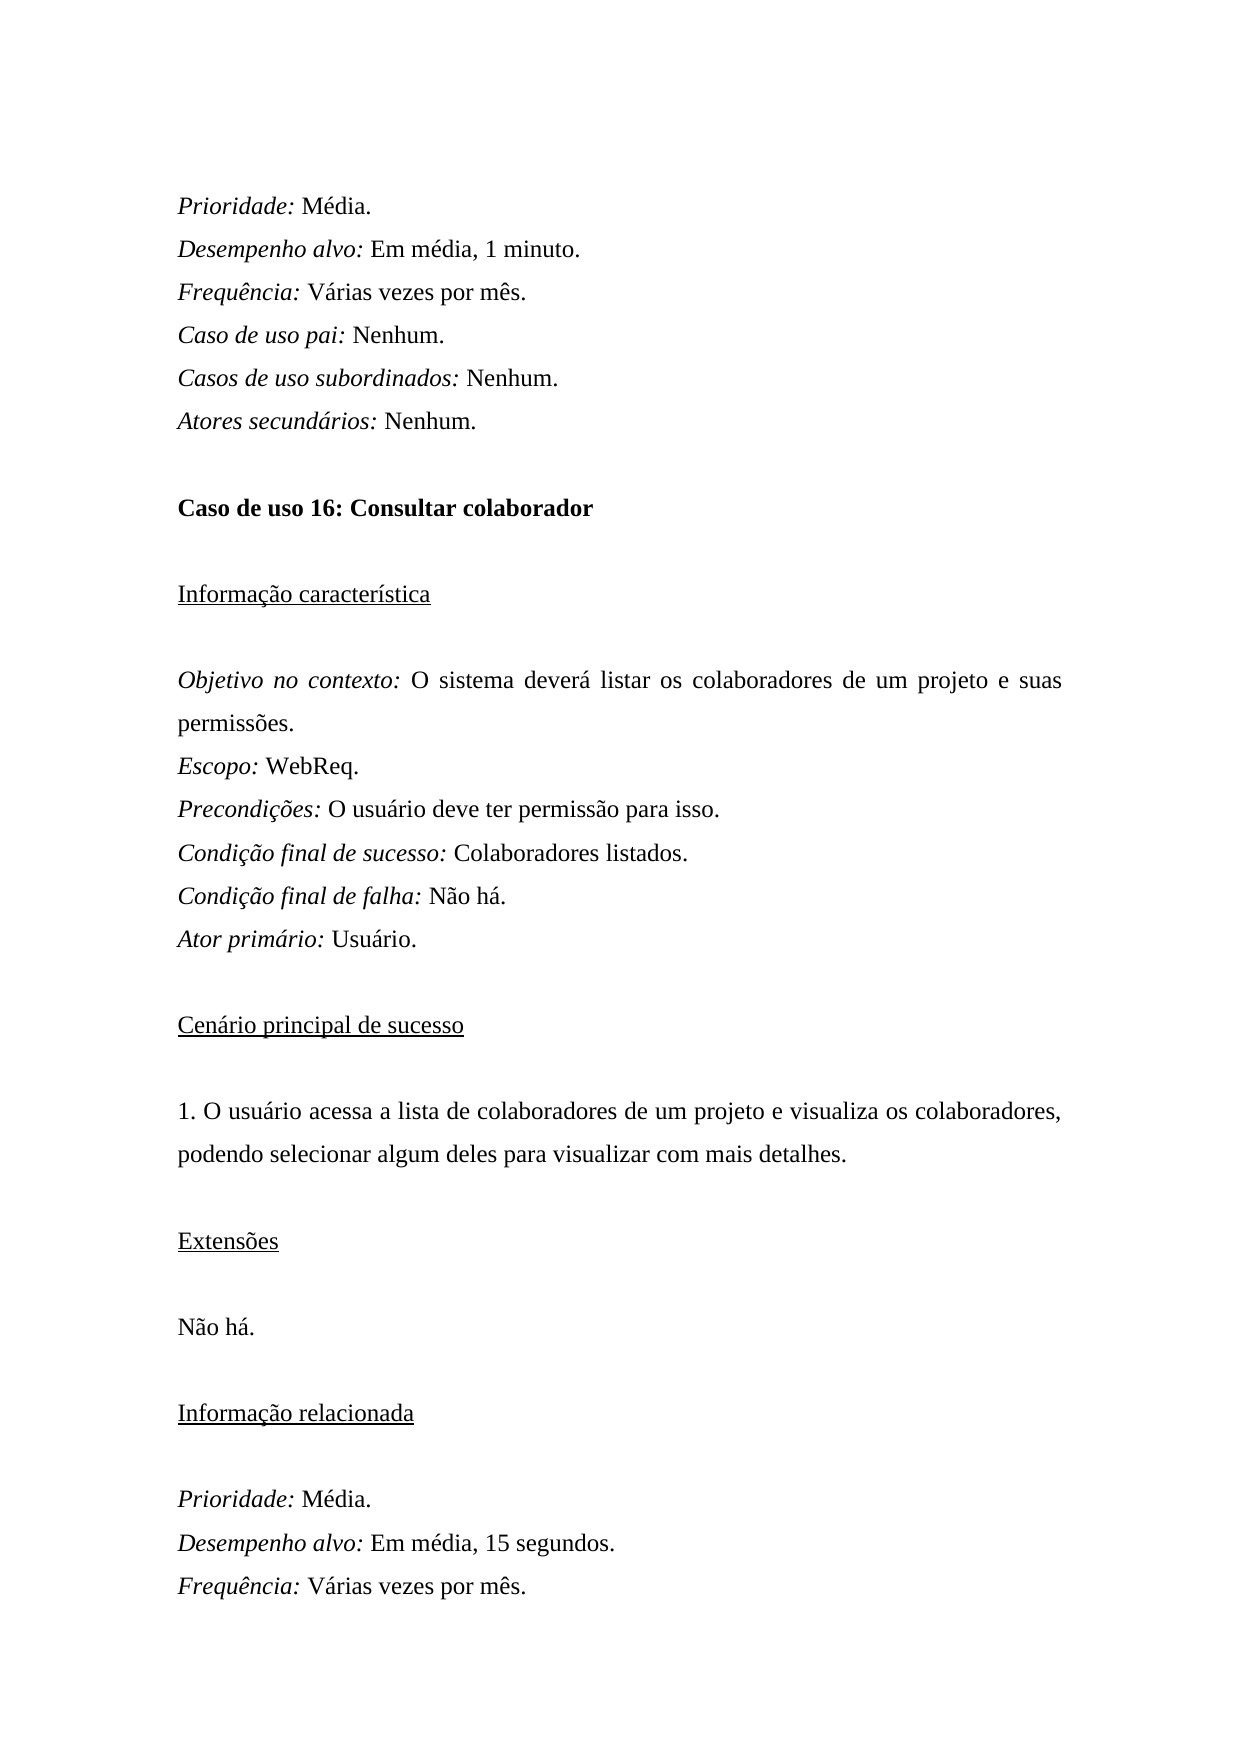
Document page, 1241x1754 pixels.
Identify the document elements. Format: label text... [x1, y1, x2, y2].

text 1. O usuário acessa a lista de colaboradores de um projeto e visualiza os colaboradores, podendo selecionar algum deles para visualizar com mais detalhes. [177, 1096, 1063, 1168]
text Condição final de sucesso: Colaboradores listados. [177, 838, 1063, 866]
text Atores secundários: Nenhum. [177, 406, 1063, 435]
text Desempenho alvo: Em média, 15 segundos. [177, 1528, 1063, 1556]
text Cenário principal de sucesso [177, 1010, 1063, 1039]
text Frequência: Várias vezes por mês. [177, 1571, 1063, 1599]
text Informação relacionada [177, 1398, 1063, 1427]
text Objetivo no contexto: O sistema deverá listar os colaboradores de um projeto e suas permissões. [177, 665, 1063, 737]
list Consultar colaborador [177, 493, 1063, 521]
text Extensões [177, 1226, 1063, 1254]
text Frequência: Várias vezes por mês. [177, 277, 1063, 306]
text Não há. [177, 1312, 1063, 1341]
text Ator primário: Usuário. [177, 924, 1063, 953]
text Prioridade: Média. [177, 1484, 1063, 1513]
text Prioridade: Média. [177, 191, 1063, 219]
text Caso de uso pai: Nenhum. [177, 320, 1063, 349]
text Informação característica [177, 579, 1063, 608]
text Condição final de falha: Não há. [177, 881, 1063, 909]
text Desempenho alvo: Em média, 1 minuto. [177, 234, 1063, 263]
text Escopo: WebReq. [177, 751, 1063, 780]
text Precondições: O usuário deve ter permissão para isso. [177, 794, 1063, 823]
text Casos de uso subordinados: Nenhum. [177, 363, 1063, 392]
